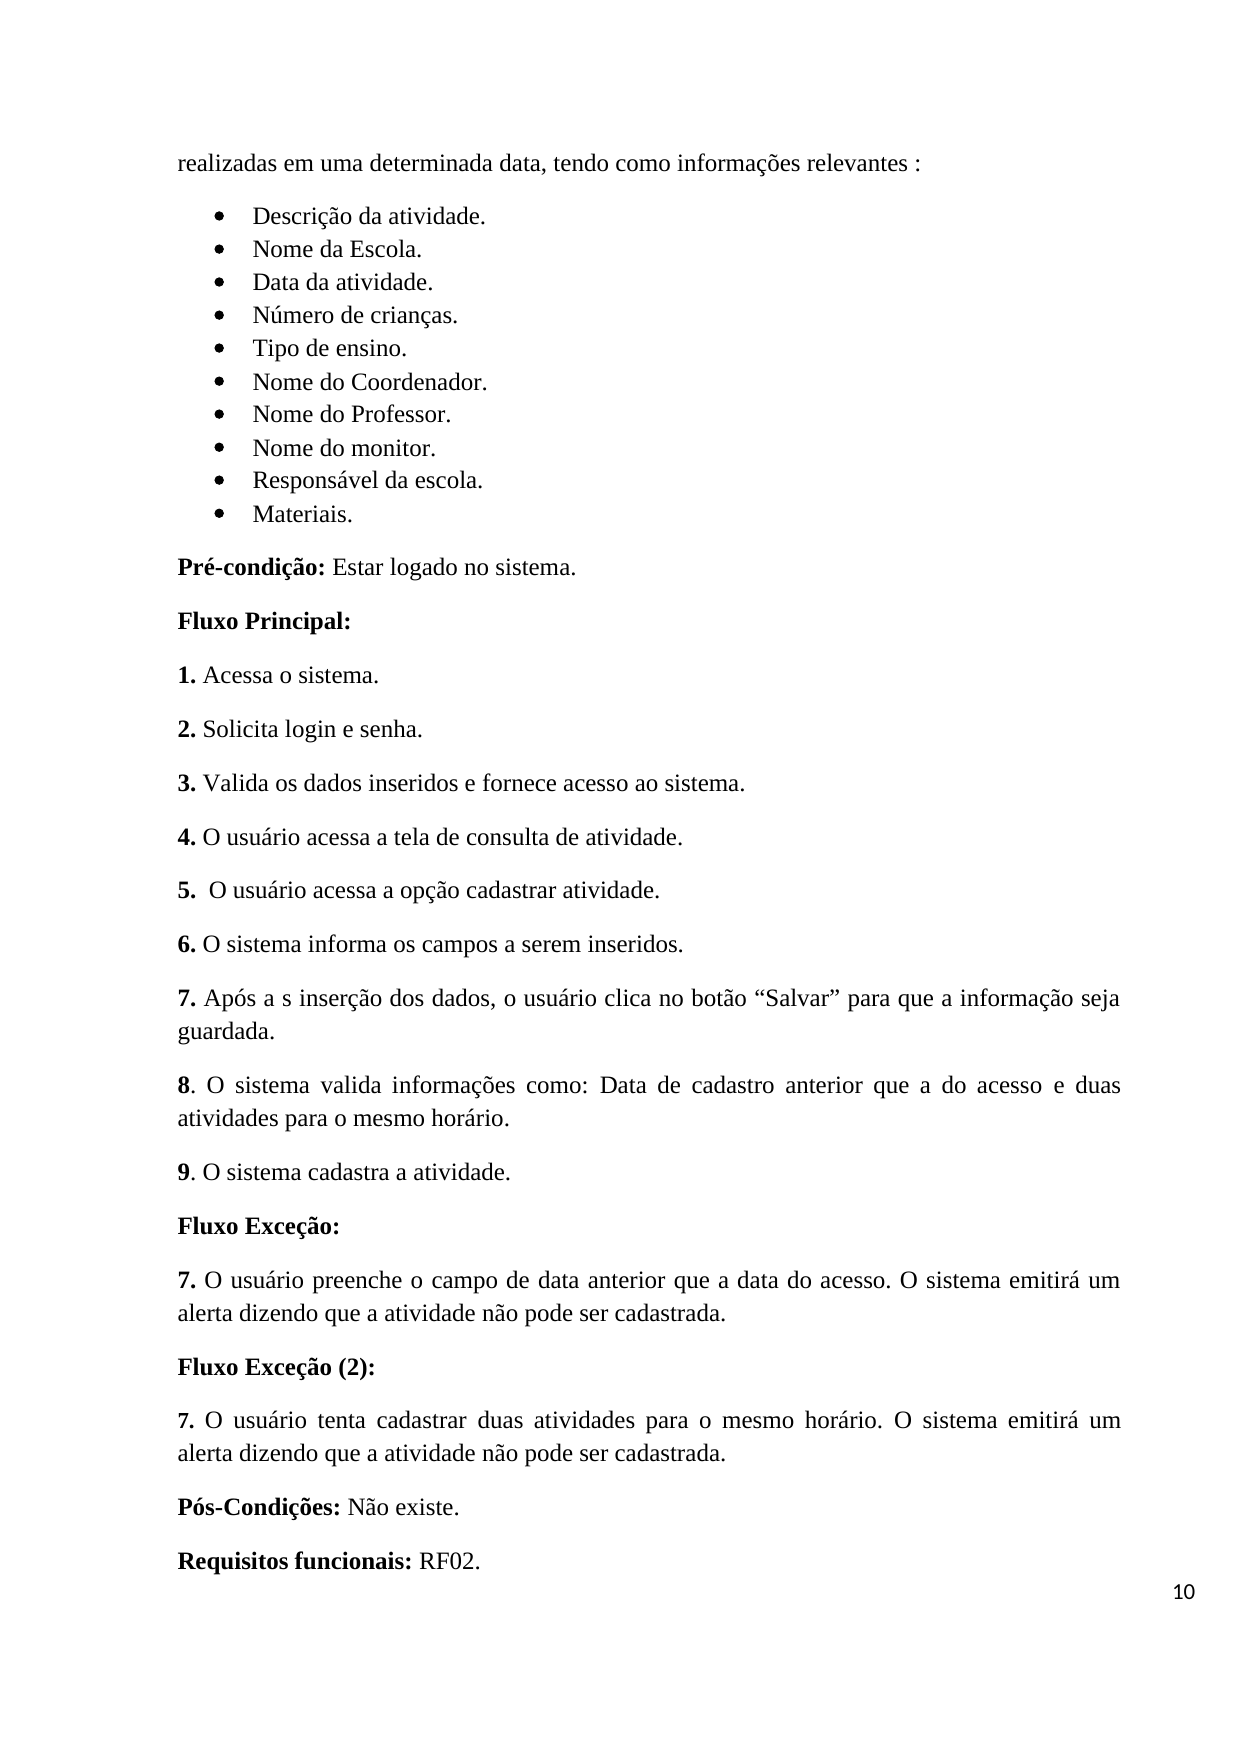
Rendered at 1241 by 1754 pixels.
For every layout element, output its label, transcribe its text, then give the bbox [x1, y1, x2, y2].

text 4. O usuário acessa a tela de consulta de atividade. [177, 822, 1121, 851]
list Nome do Professor. [215, 399, 1121, 428]
text 7. Após a s inserção dos dados, o usuário clica no botão “Salvar” para que a informação seja guardada. [177, 983, 1121, 1045]
text Fluxo Exceção: [177, 1211, 1121, 1240]
text 7. O usuário preenche o campo de data anterior que a data do acesso. O sistema emitirá um alerta dizendo que a atividade não pode ser cadastrada. [177, 1265, 1121, 1327]
text Pós-Condições: Não existe. [177, 1492, 1121, 1521]
list Tipo de ensino. [215, 333, 1121, 362]
text 1. Acessa o sistema. [177, 660, 1121, 689]
list Número de crianças. [215, 301, 1121, 329]
list Materiais. [215, 499, 1121, 527]
list Nome da Escola. [215, 234, 1121, 263]
text 2. Solicita login e senha. [177, 714, 1121, 743]
text 6. O sistema informa os campos a serem inseridos. [177, 929, 1121, 958]
list Nome do monitor. [215, 433, 1121, 461]
text 7. O usuário tenta cadastrar duas atividades para o mesmo horário. O sistema emitirá um alerta dizendo que a atividade não pode ser cadastrada. [177, 1406, 1121, 1467]
text 8. O sistema valida informações como: Data de cadastro anterior que a do acesso e duas atividades para o mesmo horário. [177, 1070, 1121, 1132]
text 9. O sistema cadastra a atividade. [177, 1157, 1121, 1186]
list Descrição da atividade. [215, 201, 1121, 230]
text 3. Valida os dados inseridos e fornece acesso ao sistema. [177, 768, 1121, 797]
list Nome do Coordenador. [215, 367, 1121, 395]
text Fluxo Principal: [177, 606, 1121, 635]
text 5. O usuário acessa a opção cadastrar atividade. [177, 876, 1121, 904]
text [177, 148, 1121, 176]
text Requisitos funcionais: RF02. [177, 1546, 1121, 1575]
text Fluxo Exceção (2): [177, 1352, 1121, 1380]
list Responsável da escola. [215, 466, 1121, 494]
text Pré-condição: Estar logado no sistema. [177, 552, 1121, 581]
list Data da atividade. [215, 267, 1121, 296]
